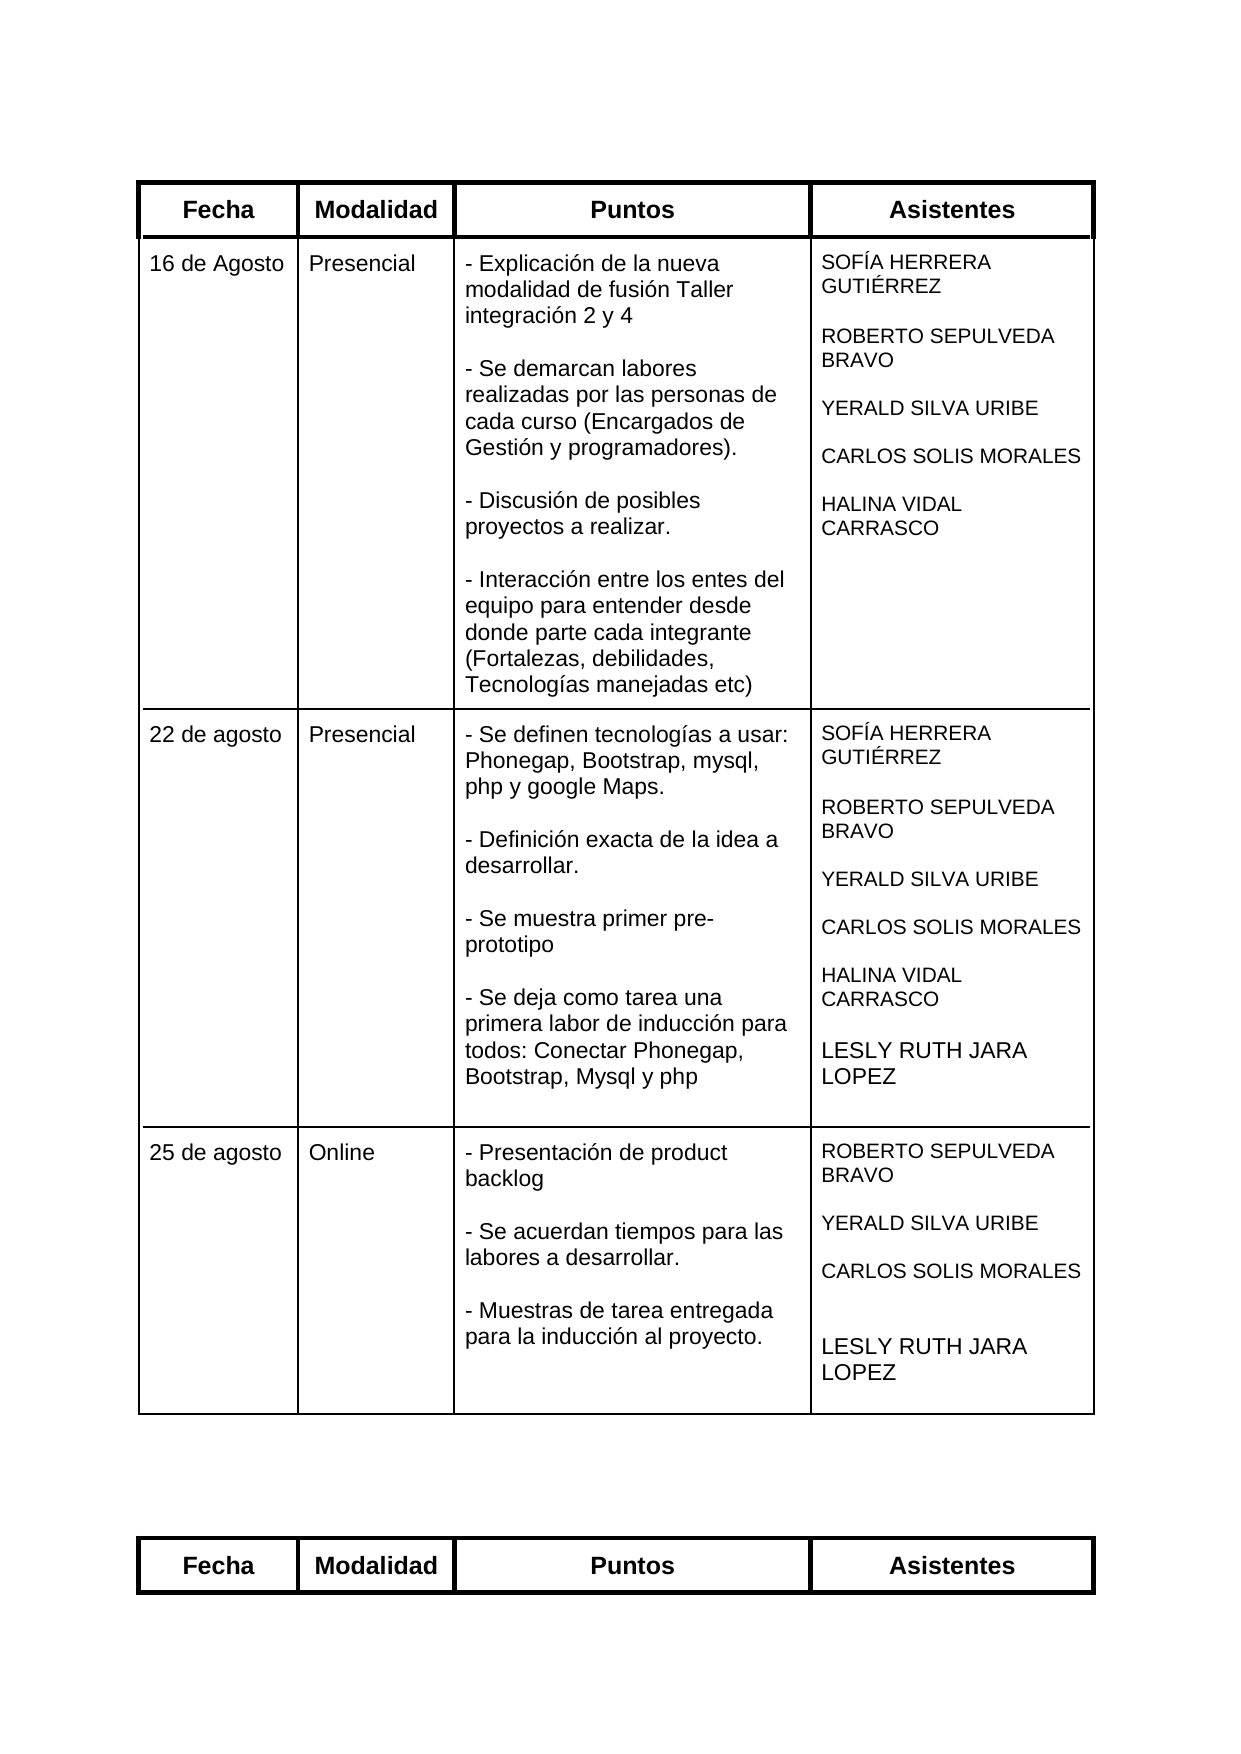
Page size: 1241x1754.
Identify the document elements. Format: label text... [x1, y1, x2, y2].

table_cell - Se definen tecnologías a usar: Phonegap, Bootstrap, mysql, php y google Maps. - Definición exacta de la idea a desarrollar. - Se muestra primer pre-prototipo - Se deja como tarea una primera labor de inducción para todos: Conectar Phonegap, Bootstrap, Mysql y php [455, 710, 810, 1126]
table_cell Presencial [299, 710, 453, 1126]
table_header Puntos [457, 1540, 808, 1590]
table_header Fecha [141, 185, 296, 234]
table_cell 16 de Agosto [140, 235, 297, 708]
table_cell Online [299, 1128, 453, 1413]
table_cell Presencial [299, 239, 453, 708]
table_header Puntos [457, 185, 808, 234]
table_header Modalidad [300, 185, 452, 234]
table_cell ROBERTO SEPULVEDA BRAVO YERALD SILVA URIBE CARLOS SOLIS MORALES LESLY RUTH JARA LOPEZ [812, 1126, 1093, 1413]
table_header Fecha [141, 1540, 296, 1590]
table_cell 25 de agosto [140, 1126, 297, 1413]
table_cell - Presentación de product backlog - Se acuerdan tiempos para las labores a desarrollar. - Muestras de tarea entregada para la inducción al proyecto. [455, 1128, 810, 1413]
table_cell SOFÍA HERRERA GUTIÉRREZ ROBERTO SEPULVEDA BRAVO YERALD SILVA URIBE CARLOS SOLIS MORALES HALINA VIDAL CARRASCO [812, 235, 1093, 708]
table_cell SOFÍA HERRERA GUTIÉRREZ ROBERTO SEPULVEDA BRAVO YERALD SILVA URIBE CARLOS SOLIS MORALES HALINA VIDAL CARRASCO LESLY RUTH JARA LOPEZ [812, 708, 1093, 1126]
table_cell 22 de agosto [140, 708, 297, 1126]
table_header Asistentes [813, 185, 1091, 234]
table_cell - Explicación de la nueva modalidad de fusión Taller integración 2 y 4 - Se demarcan labores realizadas por las personas de cada curso (Encargados de Gestión y programadores). - Discusión de posibles proyectos a realizar. - Interacción entre los entes del equipo para entender desde donde parte cada integrante (Fortalezas, debilidades, Tecnologías manejadas etc) [455, 239, 810, 708]
table_header Asistentes [813, 1540, 1091, 1590]
table_header Modalidad [300, 1540, 452, 1590]
